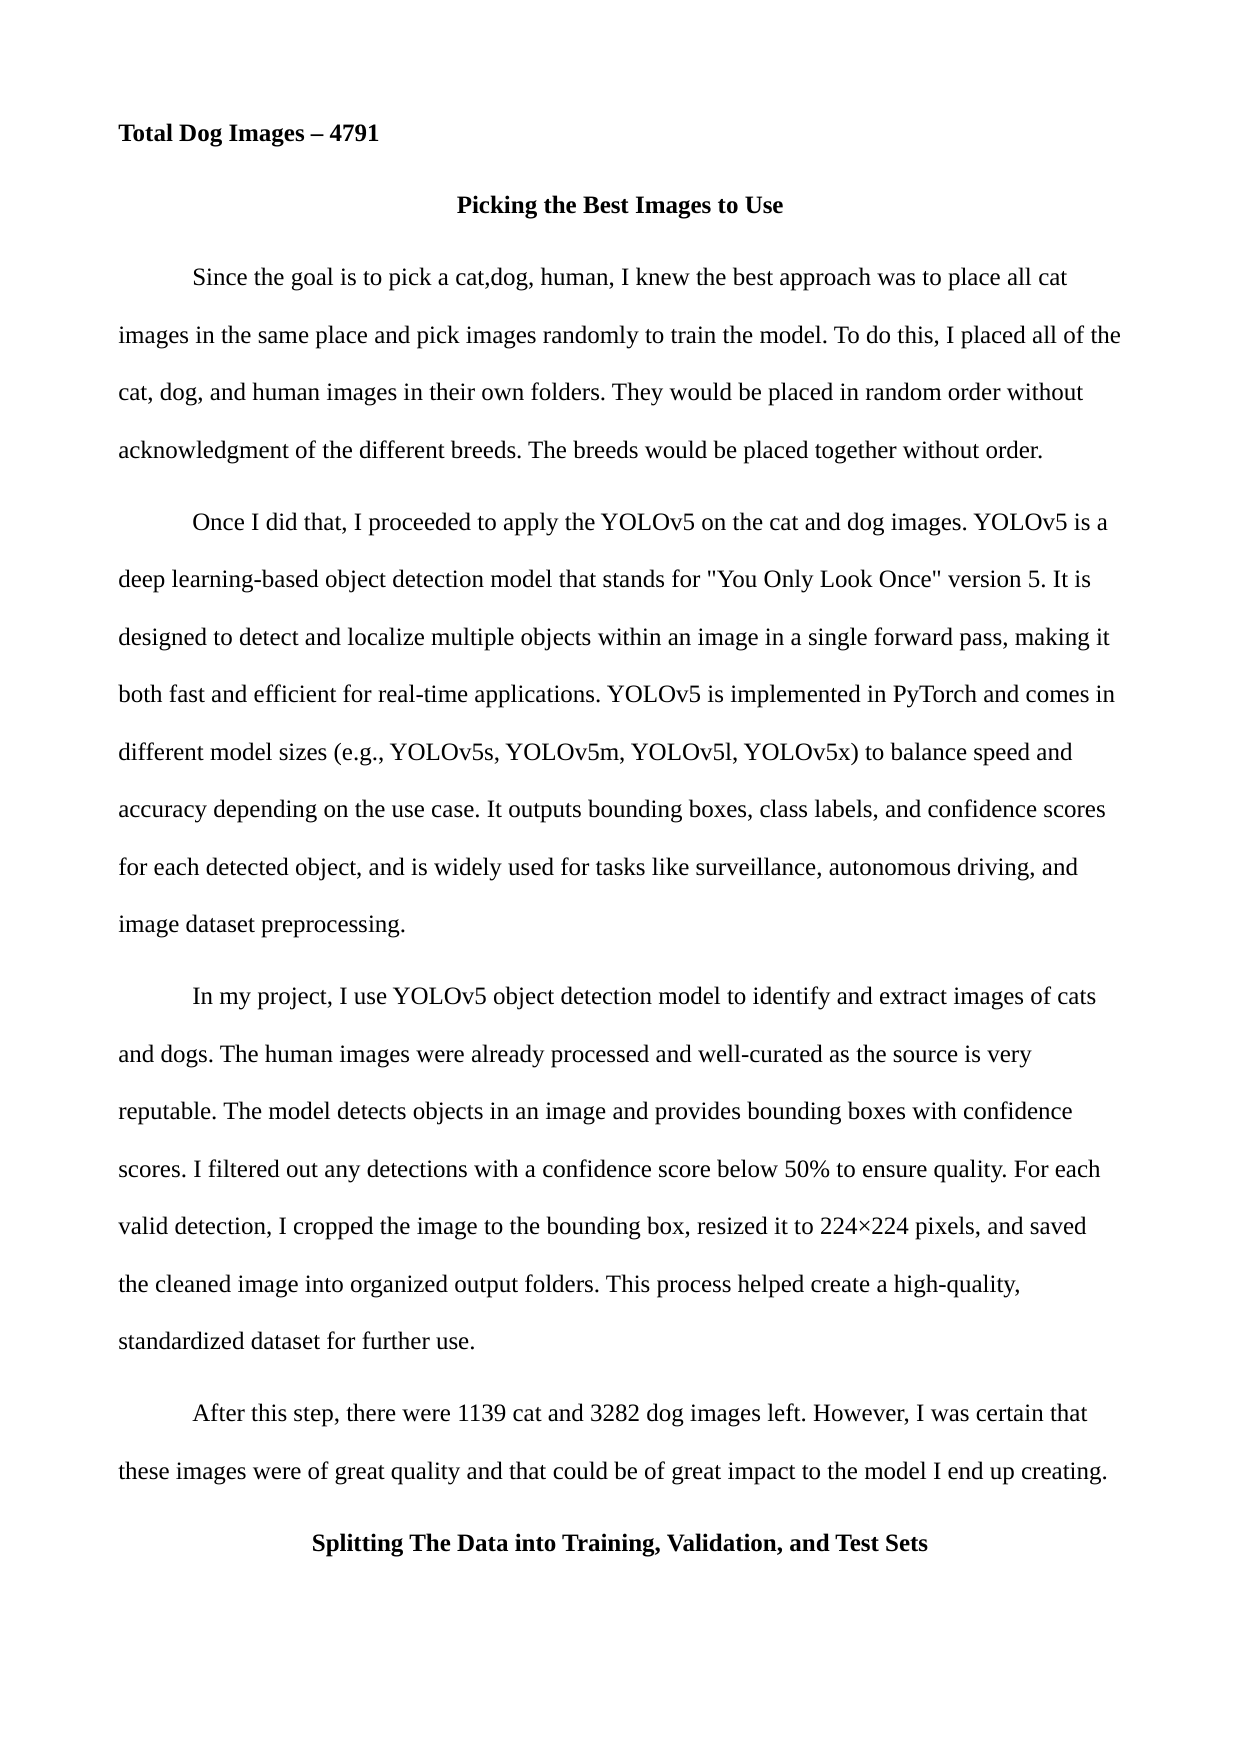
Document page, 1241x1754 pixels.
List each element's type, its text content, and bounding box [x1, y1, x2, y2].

text Total Dog Images – 4791 [118, 118, 1122, 147]
text Since the goal is to pick a cat,dog, human, I knew the best approach was to place all cat images in the same place and pick images randomly to train the model. To do this, I placed all of the cat, dog, and human images in their own folders. They would be placed in random order without acknowledgment of the different breeds. The breeds would be placed together without order. [118, 262, 1122, 463]
text Once I did that, I proceeded to apply the YOLOv5 on the cat and dog images. YOLOv5 is a deep learning-based object detection model that stands for "You Only Look Once" version 5. It is designed to detect and localize multiple objects within an image in a single forward pass, making it both fast and efficient for real-time applications. YOLOv5 is implemented in PyTorch and comes in different model sizes (e.g., YOLOv5s, YOLOv5m, YOLOv5l, YOLOv5x) to balance speed and accuracy depending on the use case. It outputs bounding boxes, class labels, and confidence scores for each detected object, and is widely used for tasks like surveillance, autonomous driving, and image dataset preprocessing. [118, 507, 1122, 938]
text In my project, I use YOLOv5 object detection model to identify and extract images of cats and dogs. The human images were already processed and well-curated as the source is very reputable. The model detects objects in an image and provides bounding boxes with confidence scores. I filtered out any detections with a confidence score below 50% to ensure quality. For each valid detection, I cropped the image to the bounding box, resized it to 224×224 pixels, and saved the cleaned image into organized output folders. This process helped create a high-quality, standardized dataset for further use. [118, 981, 1122, 1355]
text Splitting The Data into Training, Validation, and Test Sets [118, 1528, 1122, 1557]
text After this step, there were 1139 cat and 3282 dog images left. However, I was certain that these images were of great quality and that could be of great impact to the model I end up creating. [118, 1398, 1122, 1485]
text Picking the Best Images to Use [118, 190, 1122, 219]
